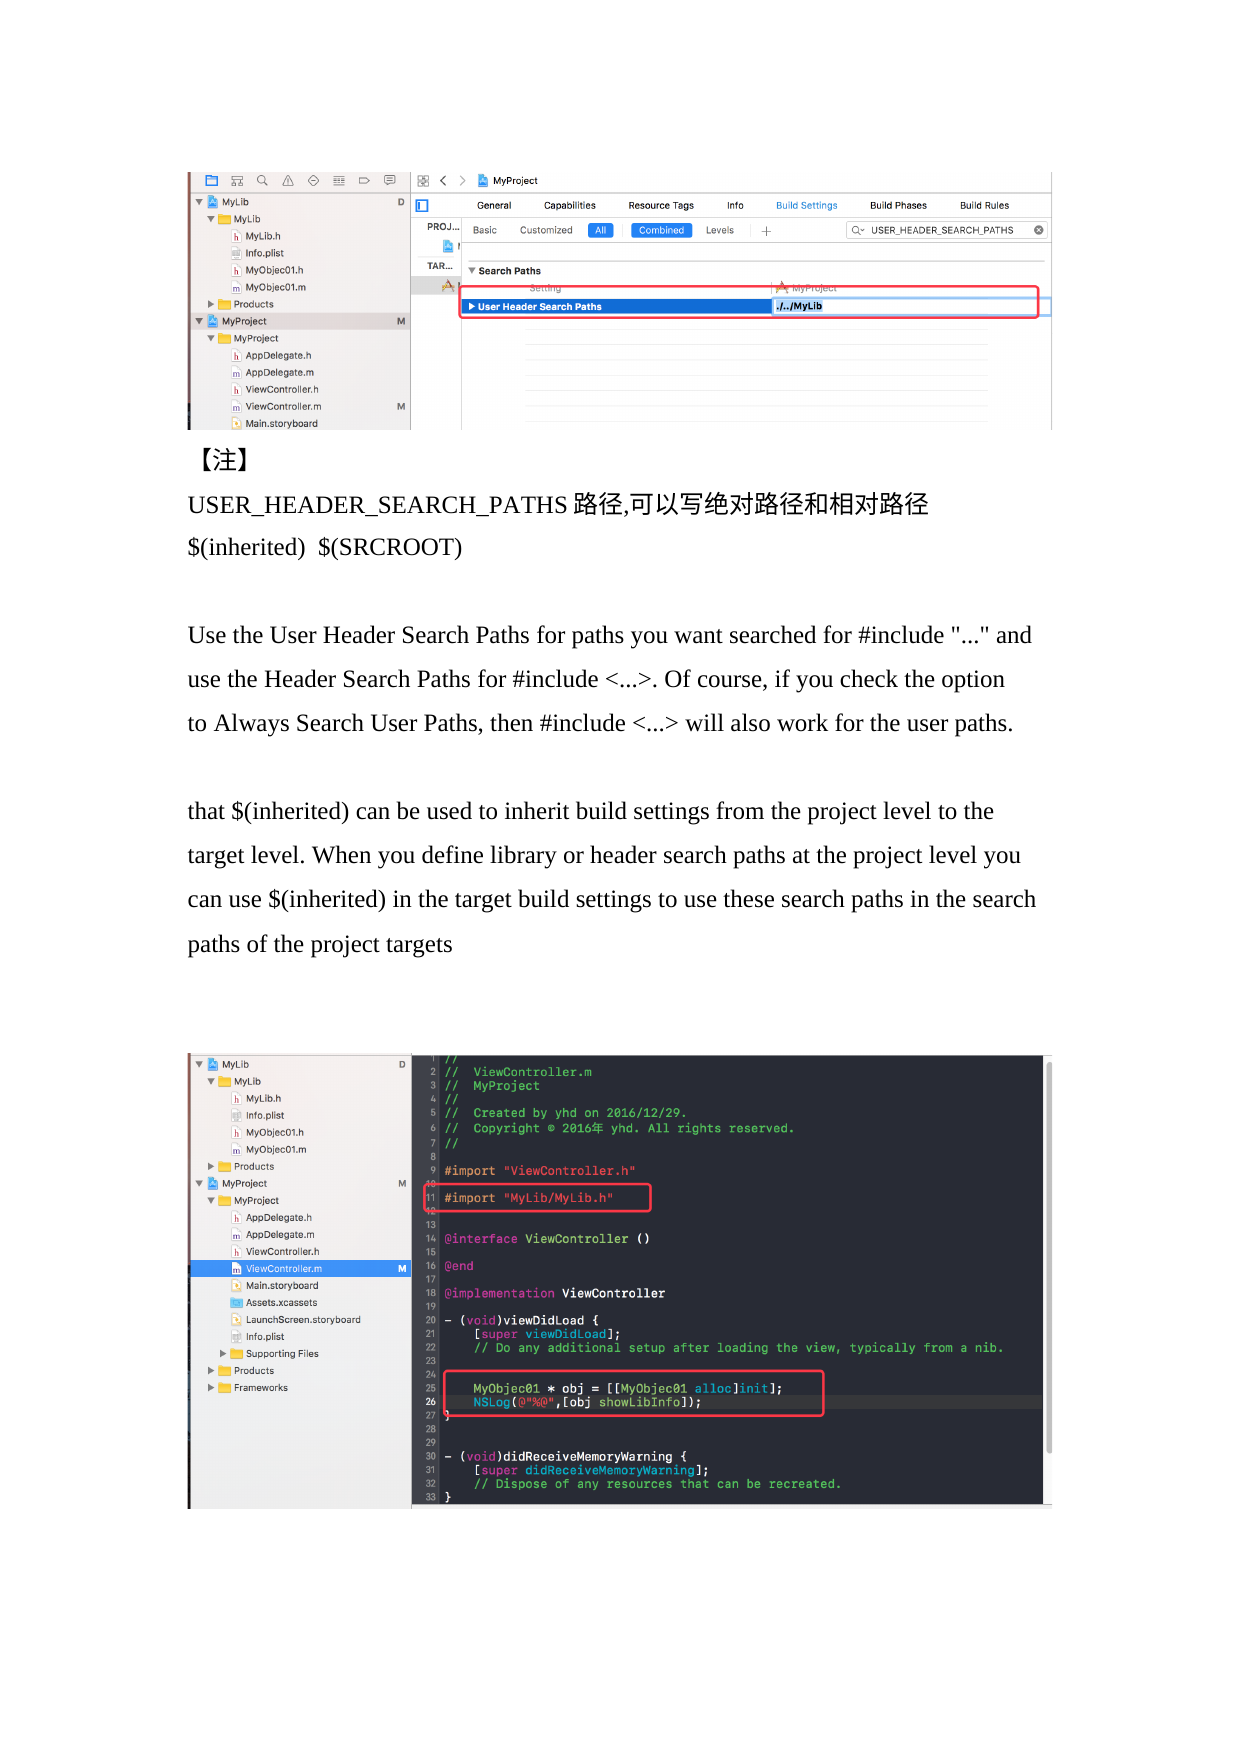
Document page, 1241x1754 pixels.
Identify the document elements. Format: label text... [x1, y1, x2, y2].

text USER_HEADER_SEARCH_PATHS路径,可以写绝对路径和相对路径 [187, 480, 1053, 524]
picture [187, 1053, 1053, 1509]
picture [187, 172, 1053, 430]
text $(inherited) $(SRCROOT) [187, 524, 1053, 568]
text 【注】 [187, 436, 1053, 480]
text that $(inherited) can be used to inherit build settings from the project level to the target level. When you define library or header search paths at the project level you can use $(inherited) in the target build settings to use these search paths in the search paths of the project targets [187, 789, 1053, 965]
text Use the User Header Search Paths for paths you want searched for #include "..." and use the Header Search Paths for #include <...>. Of course, if you check the option to Always Search User Paths, then #include <...> will also work for the user paths. [187, 613, 1053, 745]
